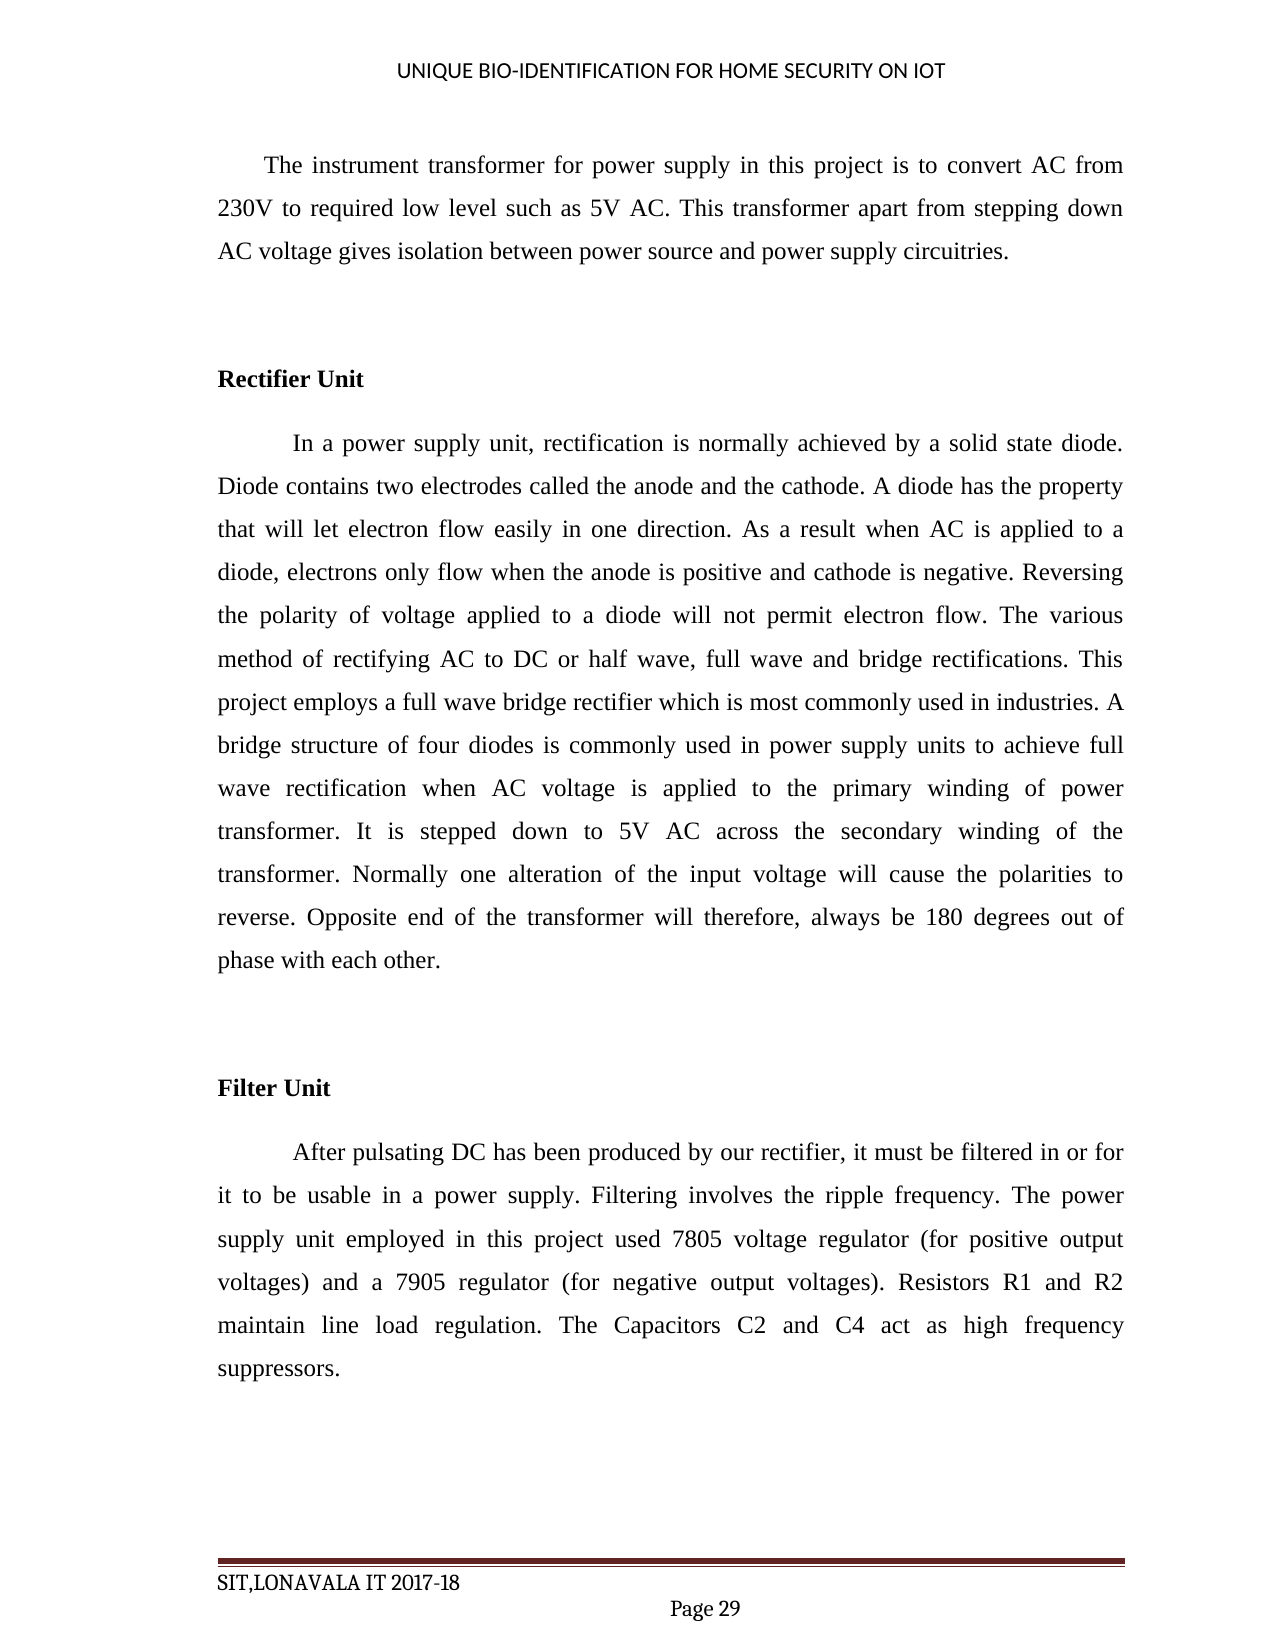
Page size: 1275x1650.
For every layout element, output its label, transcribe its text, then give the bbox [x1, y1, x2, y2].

text Rectifier Unit [217, 364, 1125, 393]
text The instrument transformer for power supply in this project is to convert AC from 230V to required low level such as 5V AC. This transformer apart from stepping down AC voltage gives isolation between power source and power supply circuitries. [217, 150, 1125, 265]
text In a power supply unit, rectification is normally achieved by a solid state diode. Diode contains two electrodes called the anode and the cathode. A diode has the property that will let electron flow easily in one direction. As a result when AC is applied to a diode, electrons only flow when the anode is positive and cathode is negative. Reversing the polarity of voltage applied to a diode will not permit electron flow. The various method of rectifying AC to DC or half wave, full wave and bridge rectifications. This project employs a full wave bridge rectifier which is most commonly used in industries. A bridge structure of four diodes is commonly used in power supply units to achieve full wave rectification when AC voltage is applied to the primary winding of power transformer. It is stepped down to 5V AC across the secondary winding of the transformer. Normally one alteration of the input voltage will cause the polarities to reverse. Opposite end of the transformer will therefore, always be 180 degrees out of phase with each other. [217, 428, 1125, 974]
text Filter Unit [217, 1073, 1125, 1102]
text After pulsating DC has been produced by our rectifier, it must be filtered in or for it to be usable in a power supply. Filtering involves the ripple frequency. The power supply unit employed in this project used 7805 voltage regulator (for positive output voltages) and a 7905 regulator (for negative output voltages). Resistors R1 and R2 maintain line load regulation. The Capacitors C2 and C4 act as high frequency suppressors. [217, 1137, 1125, 1382]
